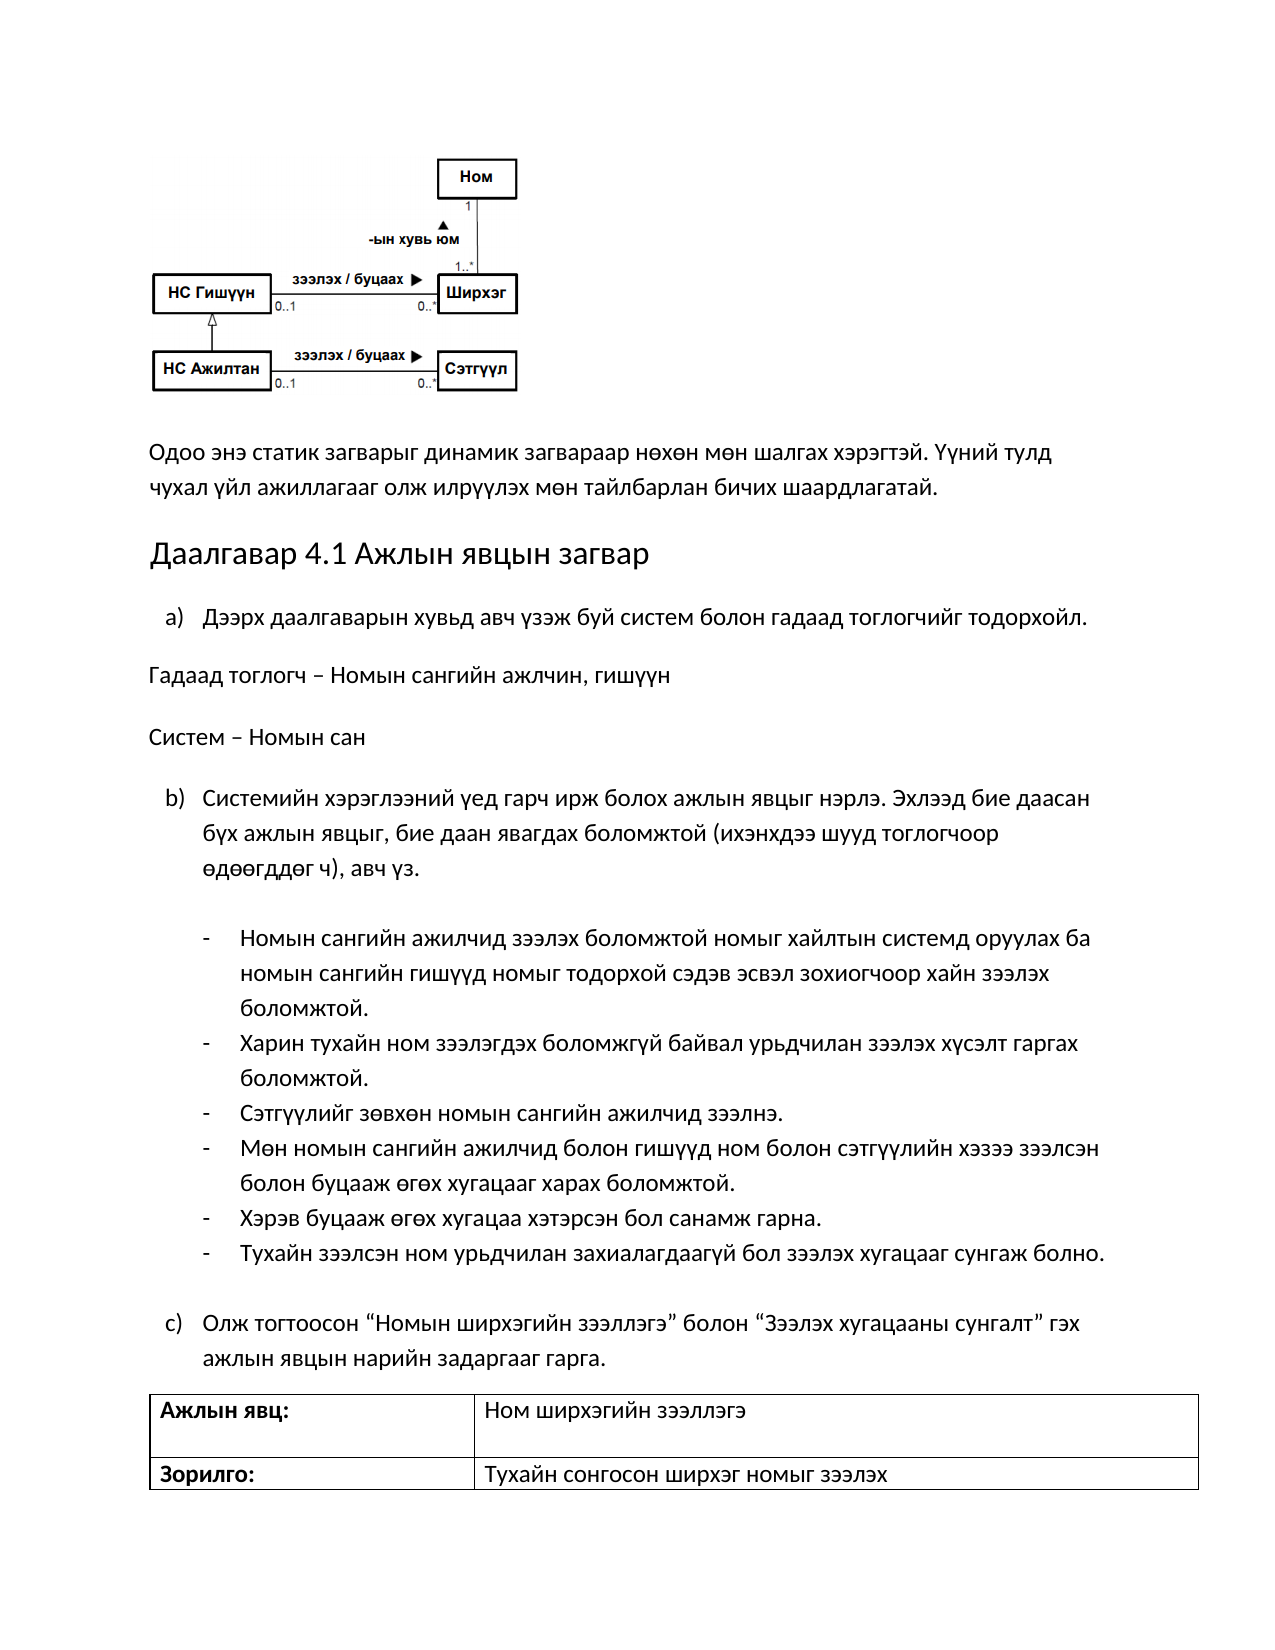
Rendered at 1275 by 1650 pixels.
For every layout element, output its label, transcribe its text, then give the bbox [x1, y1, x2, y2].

list Хэрэв буцааж өгөх хугацаа хэтэрсэн бол санамж гарна. [202, 1202, 1113, 1232]
table_cell Зорилго: [151, 1458, 474, 1488]
table_header Ажлын явц: [151, 1395, 474, 1457]
list Харин тухайн ном зээлэгдэх боломжгүй байвал урьдчилан зээлэх хүсэлт гаргах боломжтой. [202, 1027, 1113, 1092]
list Системийн хэрэглээний үед гарч ирж болох ажлын явцыг нэрлэ. Эхлээд бие даасан бүх ажлын явцыг, бие даан явагдах боломжтой (ихэнхдээ шууд тоглогчоор өдөөгддөг ч), авч үз. [165, 782, 1113, 882]
list Дээрх даалгаварын хувьд авч үзэж буй систем болон гадаад тоглогчийг тодорхойл. [165, 601, 1113, 631]
text Гадаад тоглогч – Номын сангийн ажлчин, гишүүн [148, 659, 1113, 689]
list Мөн номын сангийн ажилчид болон гишүүд ном болон сэтгүүлийн хэзээ зээлсэн болон буцааж өгөх хугацааг харах боломжтой. [202, 1132, 1113, 1197]
subtitle Даалгавар 4.1 Ажлын явцын загвар [150, 532, 1113, 573]
list Номын сангийн ажилчид зээлэх боломжтой номыг хайлтын системд оруулах ба номын сангийн гишүүд номыг тодорхой сэдэв эсвэл зохиогчоор хайн зээлэх боломжтой. [202, 922, 1113, 1022]
text Одоо энэ статик загварыг динамик загвараар нөхөн мөн шалгах хэрэгтэй. Үүний тулд чухал үйл ажиллагааг олж илрүүлэх мөн тайлбарлан бичих шаардлагатай. [148, 436, 1113, 501]
table_cell Тухайн сонгосон ширхэг номыг зээлэх [475, 1458, 1198, 1488]
picture [148, 150, 527, 405]
list Тухайн зээлсэн ном урьдчилан захиалагдаагүй бол зээлэх хугацааг сунгаж болно. [202, 1237, 1113, 1267]
list Сэтгүүлийг зөвхөн номын сангийн ажилчид зээлнэ. [202, 1097, 1113, 1127]
text Систем – Номын сан [148, 721, 1113, 751]
table_header Ном ширхэгийн зээллэгэ [475, 1395, 1198, 1457]
list Олж тогтоосон “Номын ширхэгийн зээллэгэ” болон “Зээлэх хугацааны сунгалт” гэх ажлын явцын нарийн задаргааг гарга. [165, 1307, 1113, 1372]
